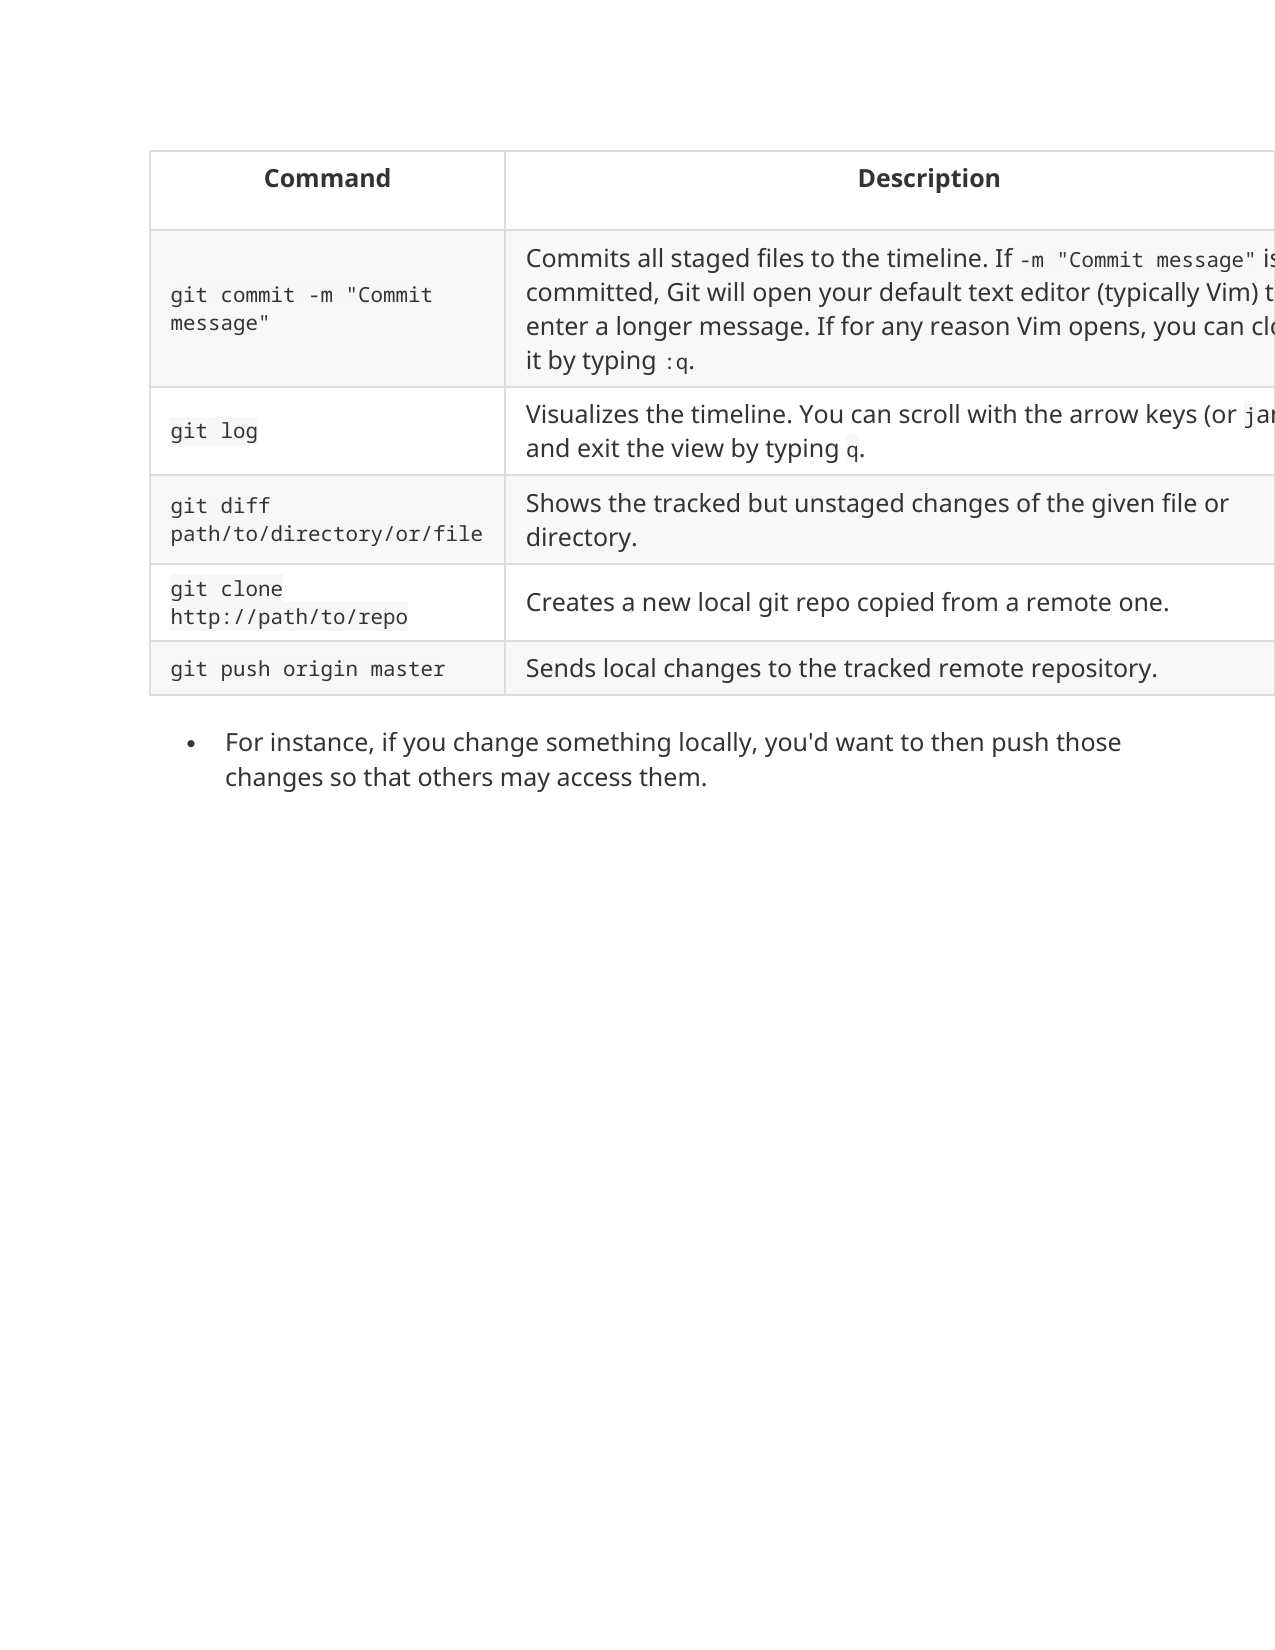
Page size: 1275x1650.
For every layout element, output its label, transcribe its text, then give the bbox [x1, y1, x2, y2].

table_cell git commit -m "Commit message" [151, 231, 504, 386]
table_header Description [506, 152, 1274, 229]
table_header Command [151, 152, 504, 229]
table_cell Commits all staged files to the timeline. If -m "Commit message" is committed, Git will open your default text editor (typically Vim) to enter a longer message. If for any reason Vim opens, you can close it by typing :q. [506, 231, 1274, 386]
table_cell Visualizes the timeline. You can scroll with the arrow keys (or jand k) and exit the view by typing q. [506, 388, 1274, 474]
table_cell git log [151, 388, 504, 474]
list For instance, if you change something locally, you'd want to then push those changes so that others may access them. [187, 725, 1125, 793]
table_cell git push origin master [151, 642, 504, 694]
table_cell git diff path/to/directory/or/file [151, 476, 504, 563]
table_cell Sends local changes to the tracked remote repository. [506, 642, 1274, 694]
table_cell Creates a new local git repo copied from a remote one. [506, 565, 1274, 640]
table_cell Shows the tracked but unstaged changes of the given file or directory. [506, 476, 1274, 563]
table_cell git clone http://path/to/repo [151, 565, 504, 640]
